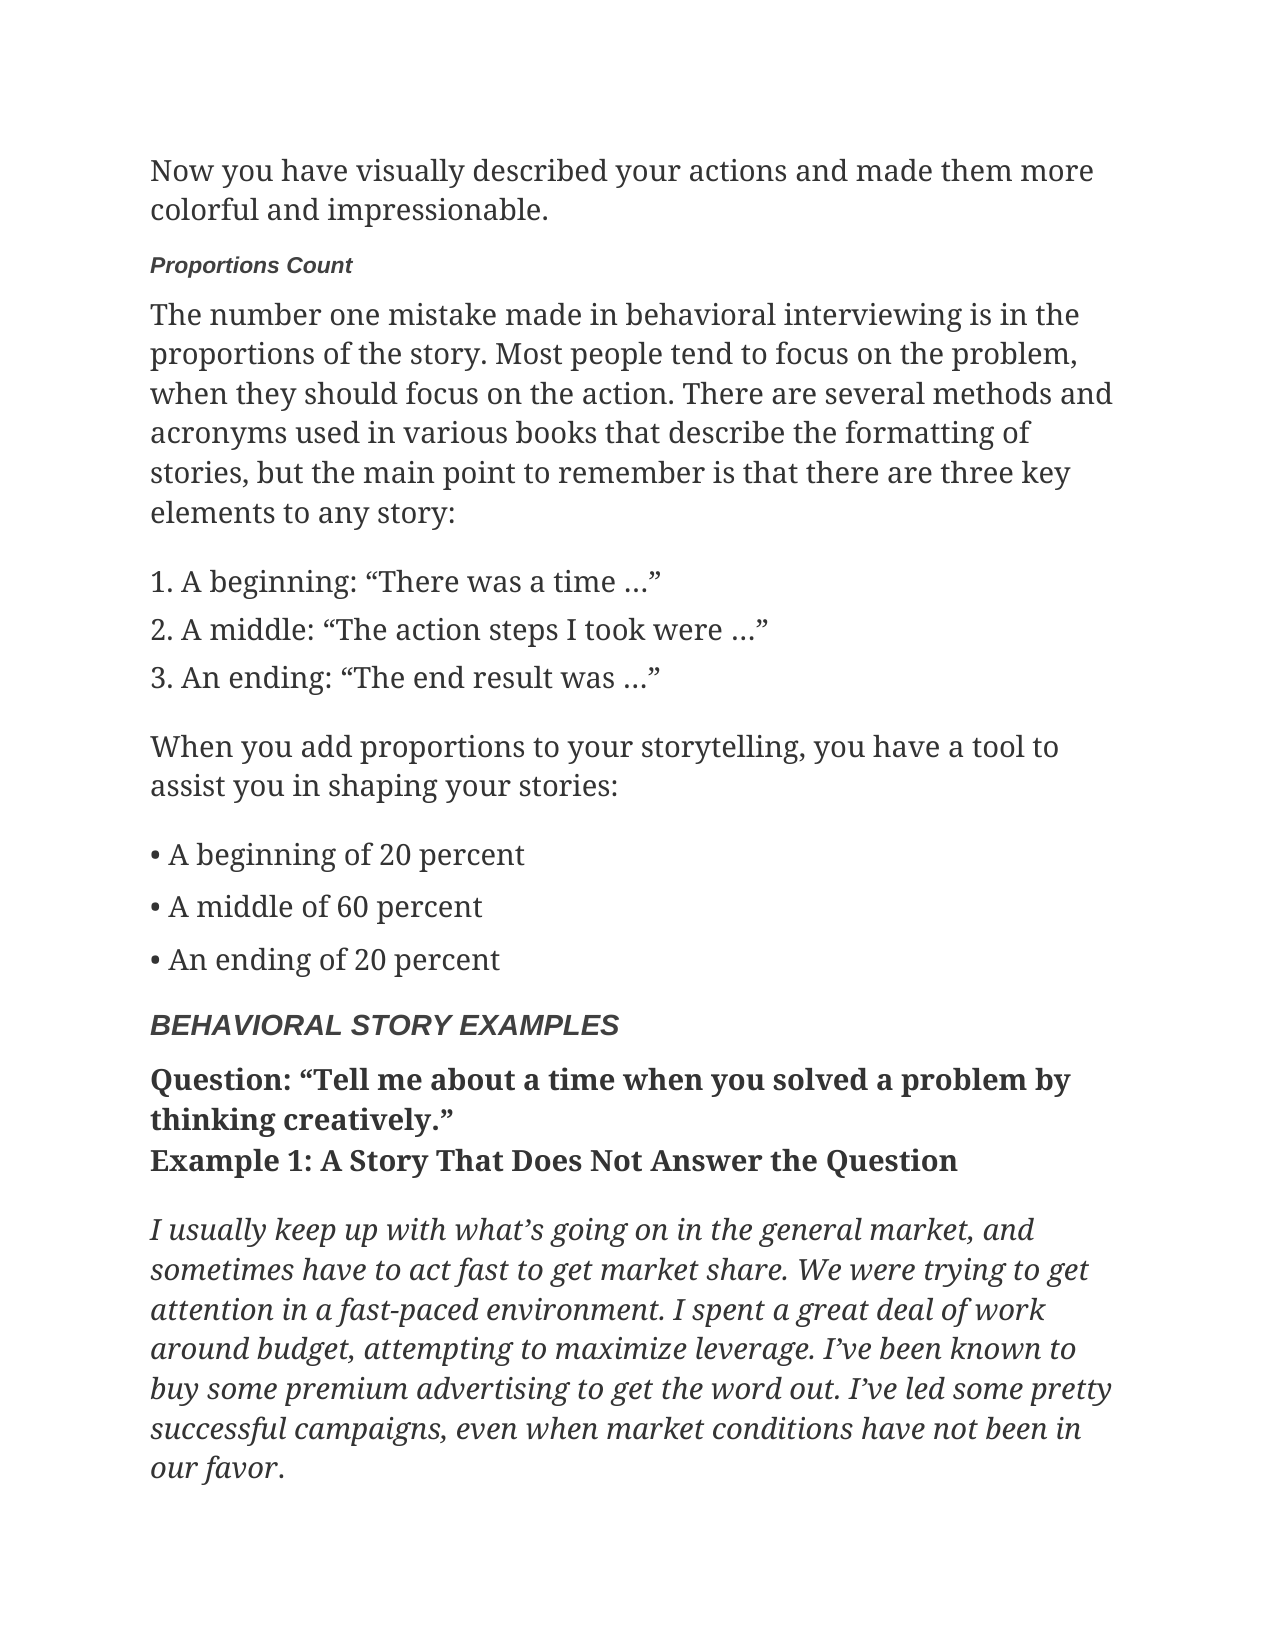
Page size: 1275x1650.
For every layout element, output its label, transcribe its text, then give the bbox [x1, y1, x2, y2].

text 3. An ending: “The end result was …” [150, 657, 1125, 697]
text Question: “Tell me about a time when you solved a problem by thinking creatively.” [150, 1059, 1125, 1138]
text • A middle of 60 percent [150, 887, 1125, 926]
text 1. A beginning: “There was a time …” [150, 561, 1125, 601]
text When you add proportions to your storytelling, you have a tool to assist you in shaping your stories: [150, 726, 1125, 805]
text I usually keep up with what’s going on in the general market, and sometimes have to act fast to get market share. We were trying to get attention in a fast-paced environment. I spent a great deal of work around budget, attempting to maximize leverage. I’ve been known to buy some premium advertising to get the word out. I’ve led some pretty successful campaigns, even when market conditions have not been in our favor. [150, 1209, 1125, 1487]
text Now you have visually described your actions and made them more colorful and impressionable. [150, 150, 1125, 229]
subtitle Proportions Count [150, 252, 1125, 279]
text 2. A middle: “The action steps I took were …” [150, 609, 1125, 649]
text • A beginning of 20 percent [150, 834, 1125, 874]
text The number one mistake made in behavioral interviewing is in the proportions of the story. Most people tend to focus on the problem, when they should focus on the action. There are several methods and acronyms used in various books that describe the formatting of stories, but the main point to remember is that there are three key elements to any story: [150, 294, 1125, 532]
subtitle BEHAVIORAL STORY EXAMPLES [150, 1008, 1125, 1041]
text • An ending of 20 percent [150, 939, 1125, 978]
text Example 1: A Story That Does Not Answer the Question [150, 1141, 1125, 1180]
